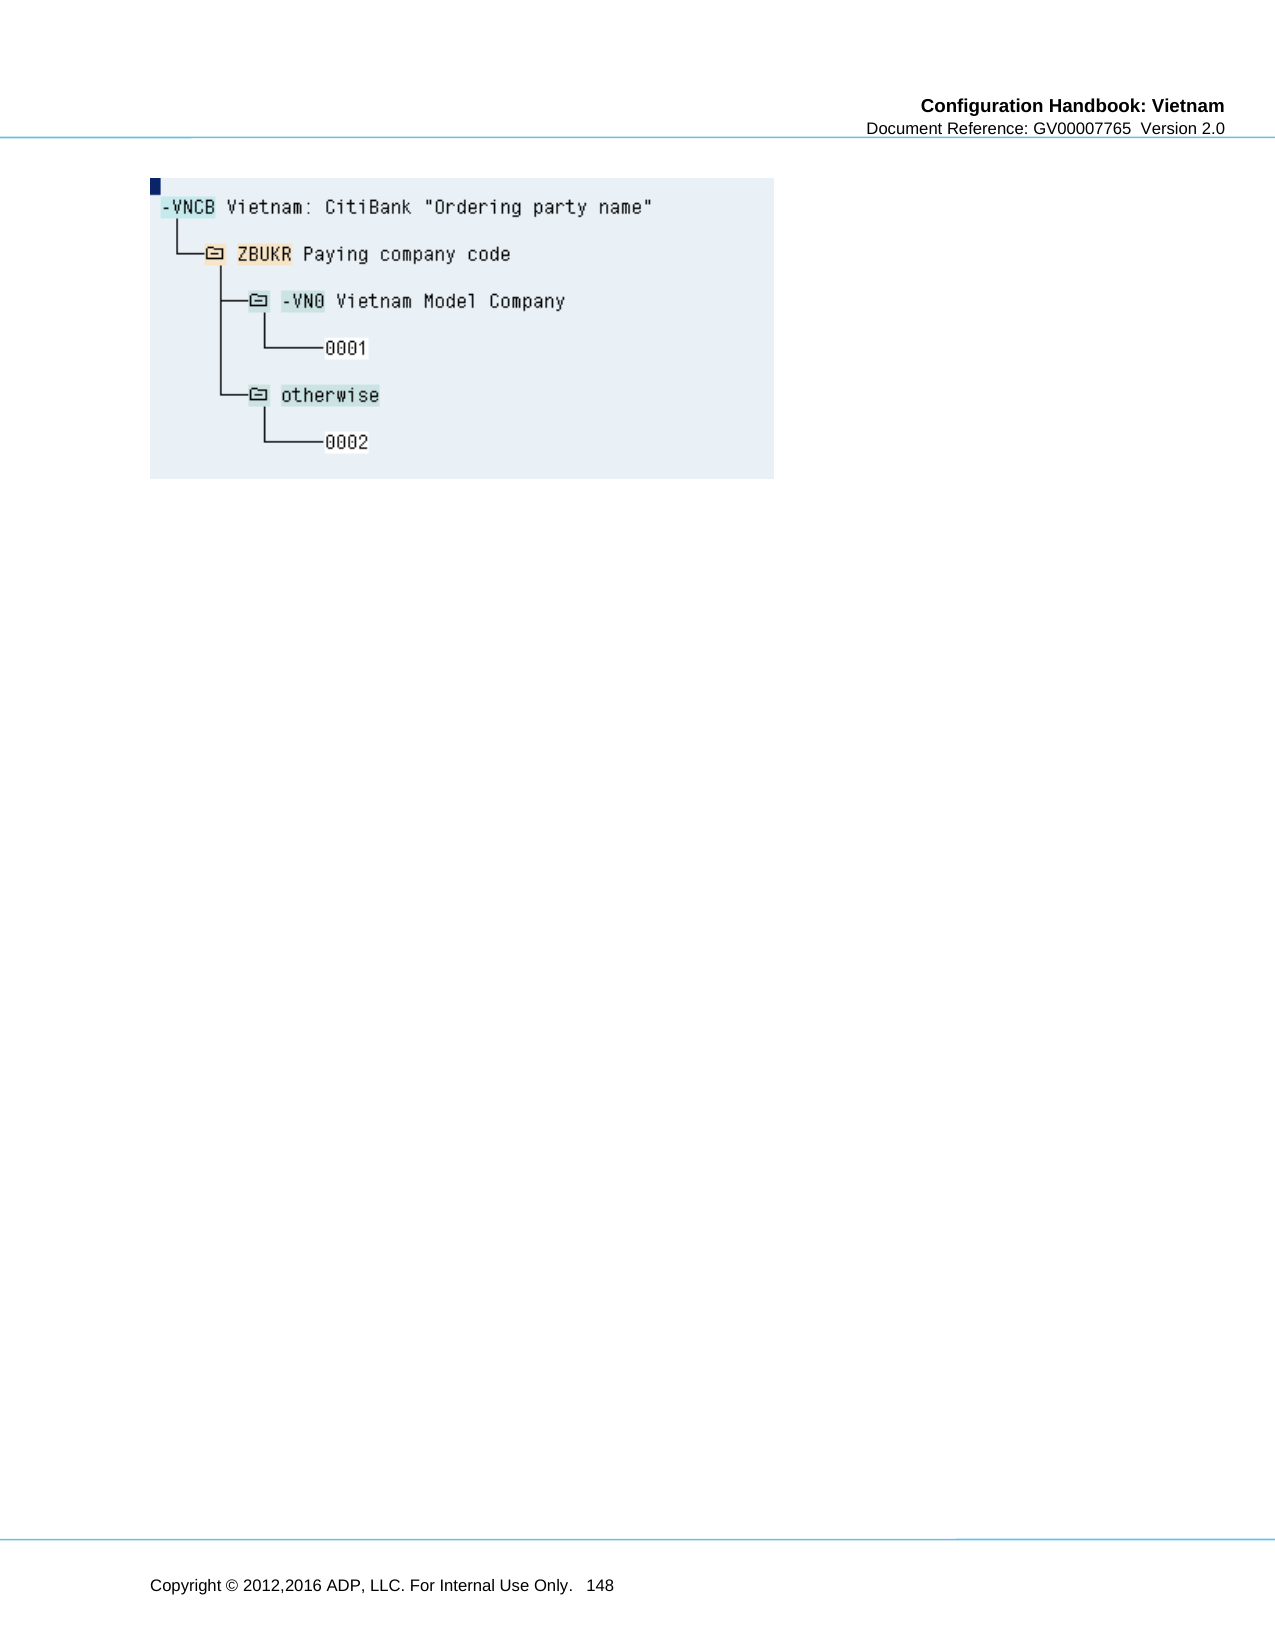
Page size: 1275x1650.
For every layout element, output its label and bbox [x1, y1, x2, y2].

picture [150, 178, 774, 479]
